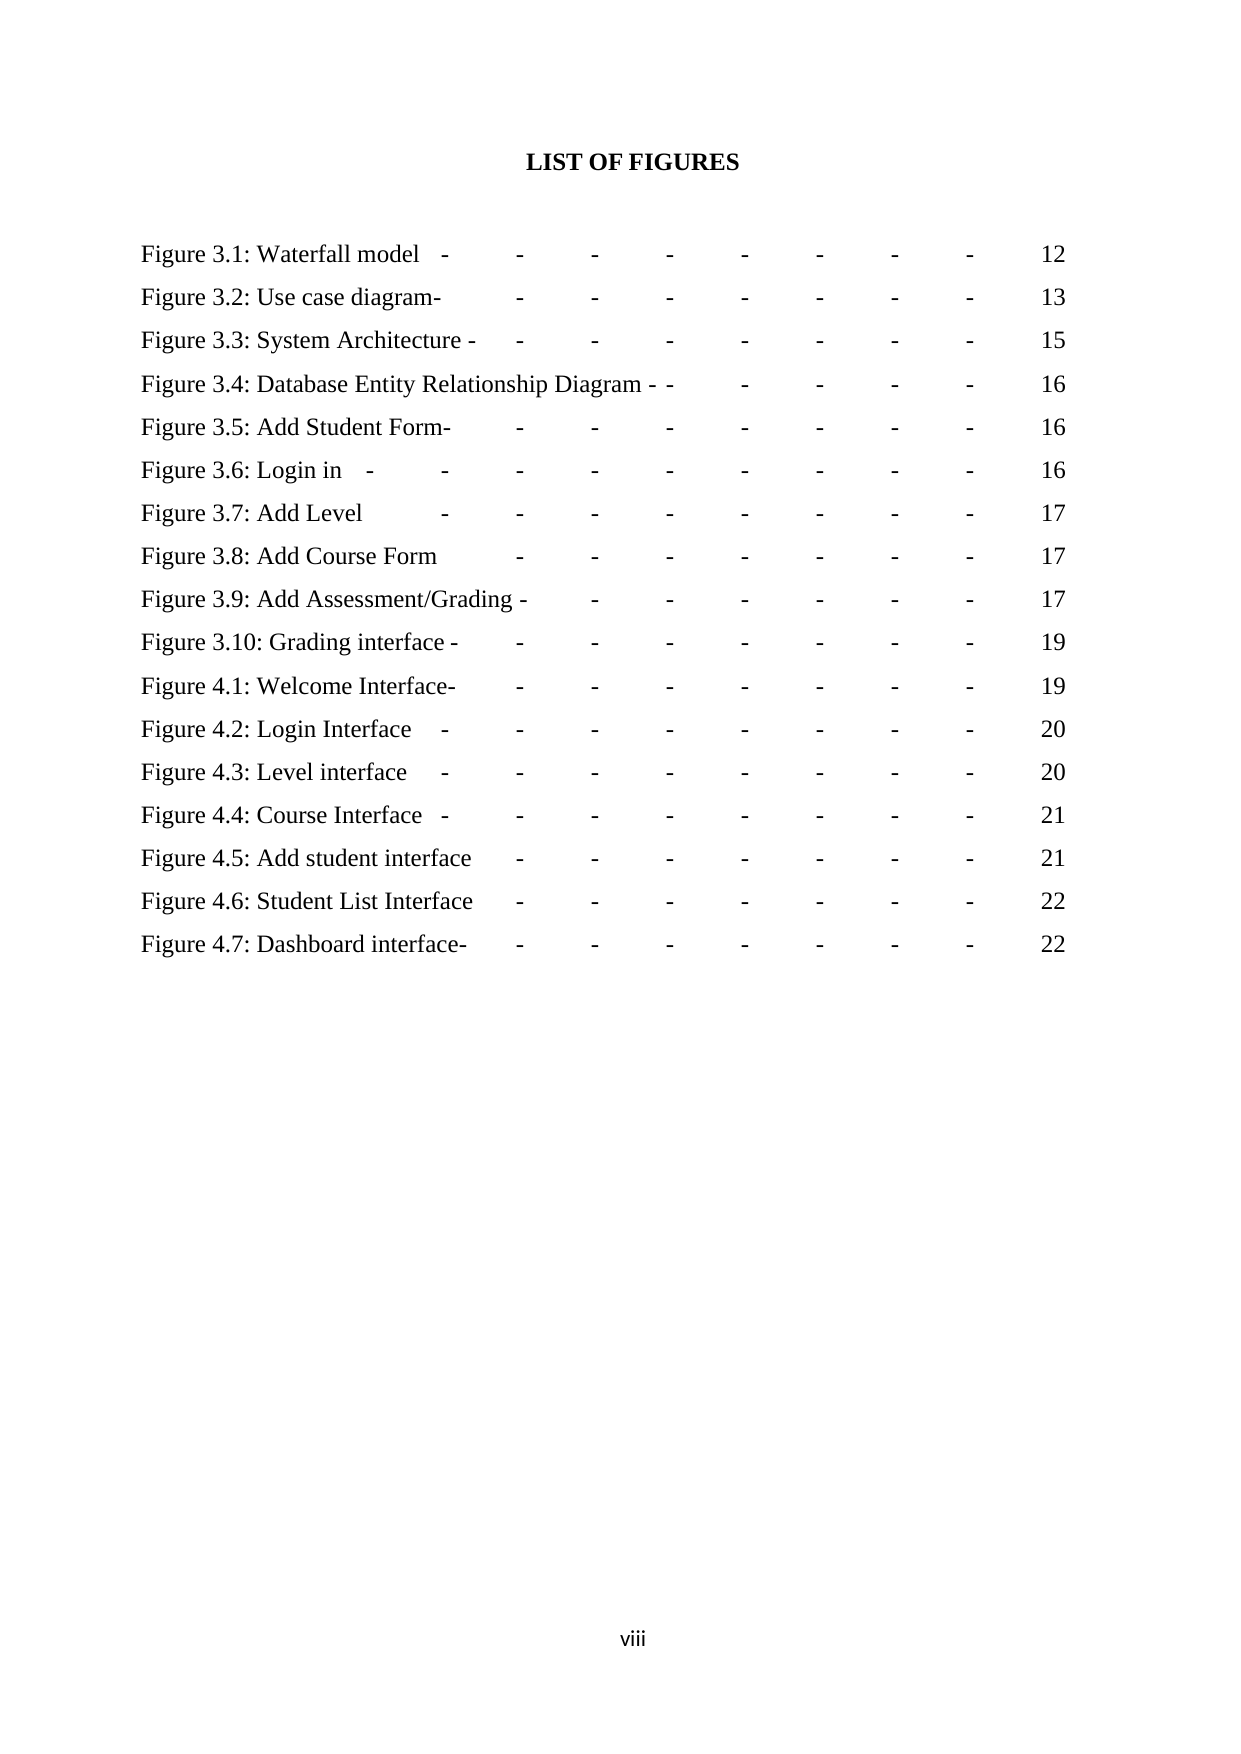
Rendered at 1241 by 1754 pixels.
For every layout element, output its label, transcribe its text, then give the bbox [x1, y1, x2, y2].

subtitle LIST OF FIGURES [141, 147, 1125, 176]
text Figure 4.1: Welcome Interface- - - - - - - - 19 [141, 671, 1125, 699]
text Figure 3.1: Waterfall model - - - - - - - - 12 [141, 239, 1125, 268]
text Figure 3.8: Add Course Form - - - - - - - 17 [141, 541, 1125, 570]
text Figure 3.2: Use case diagram- - - - - - - - 13 [141, 282, 1125, 311]
text Figure 4.3: Level interface - - - - - - - - 20 [141, 757, 1125, 786]
text Figure 3.9: Add Assessment/Grading - - - - - - - 17 [141, 584, 1125, 613]
text Figure 3.10: Grading interface - - - - - - - - 19 [141, 627, 1125, 656]
text Figure 4.7: Dashboard interface- - - - - - - - 22 [141, 929, 1125, 958]
text Figure 3.6: Login in - - - - - - - - - 16 [141, 455, 1125, 484]
text Figure 4.4: Course Interface - - - - - - - - 21 [141, 800, 1125, 829]
text Figure 3.3: System Architecture - - - - - - - - 15 [141, 326, 1125, 354]
text Figure 3.7: Add Level - - - - - - - - 17 [141, 498, 1125, 527]
text Figure 3.4: Database Entity Relationship Diagram - - - - - - 16 [141, 369, 1125, 397]
text Figure 4.2: Login Interface - - - - - - - - 20 [141, 714, 1125, 743]
text Figure 4.5: Add student interface - - - - - - - 21 [141, 843, 1125, 872]
text Figure 4.6: Student List Interface - - - - - - - 22 [141, 886, 1125, 915]
text Figure 3.5: Add Student Form- - - - - - - - 16 [141, 412, 1125, 441]
